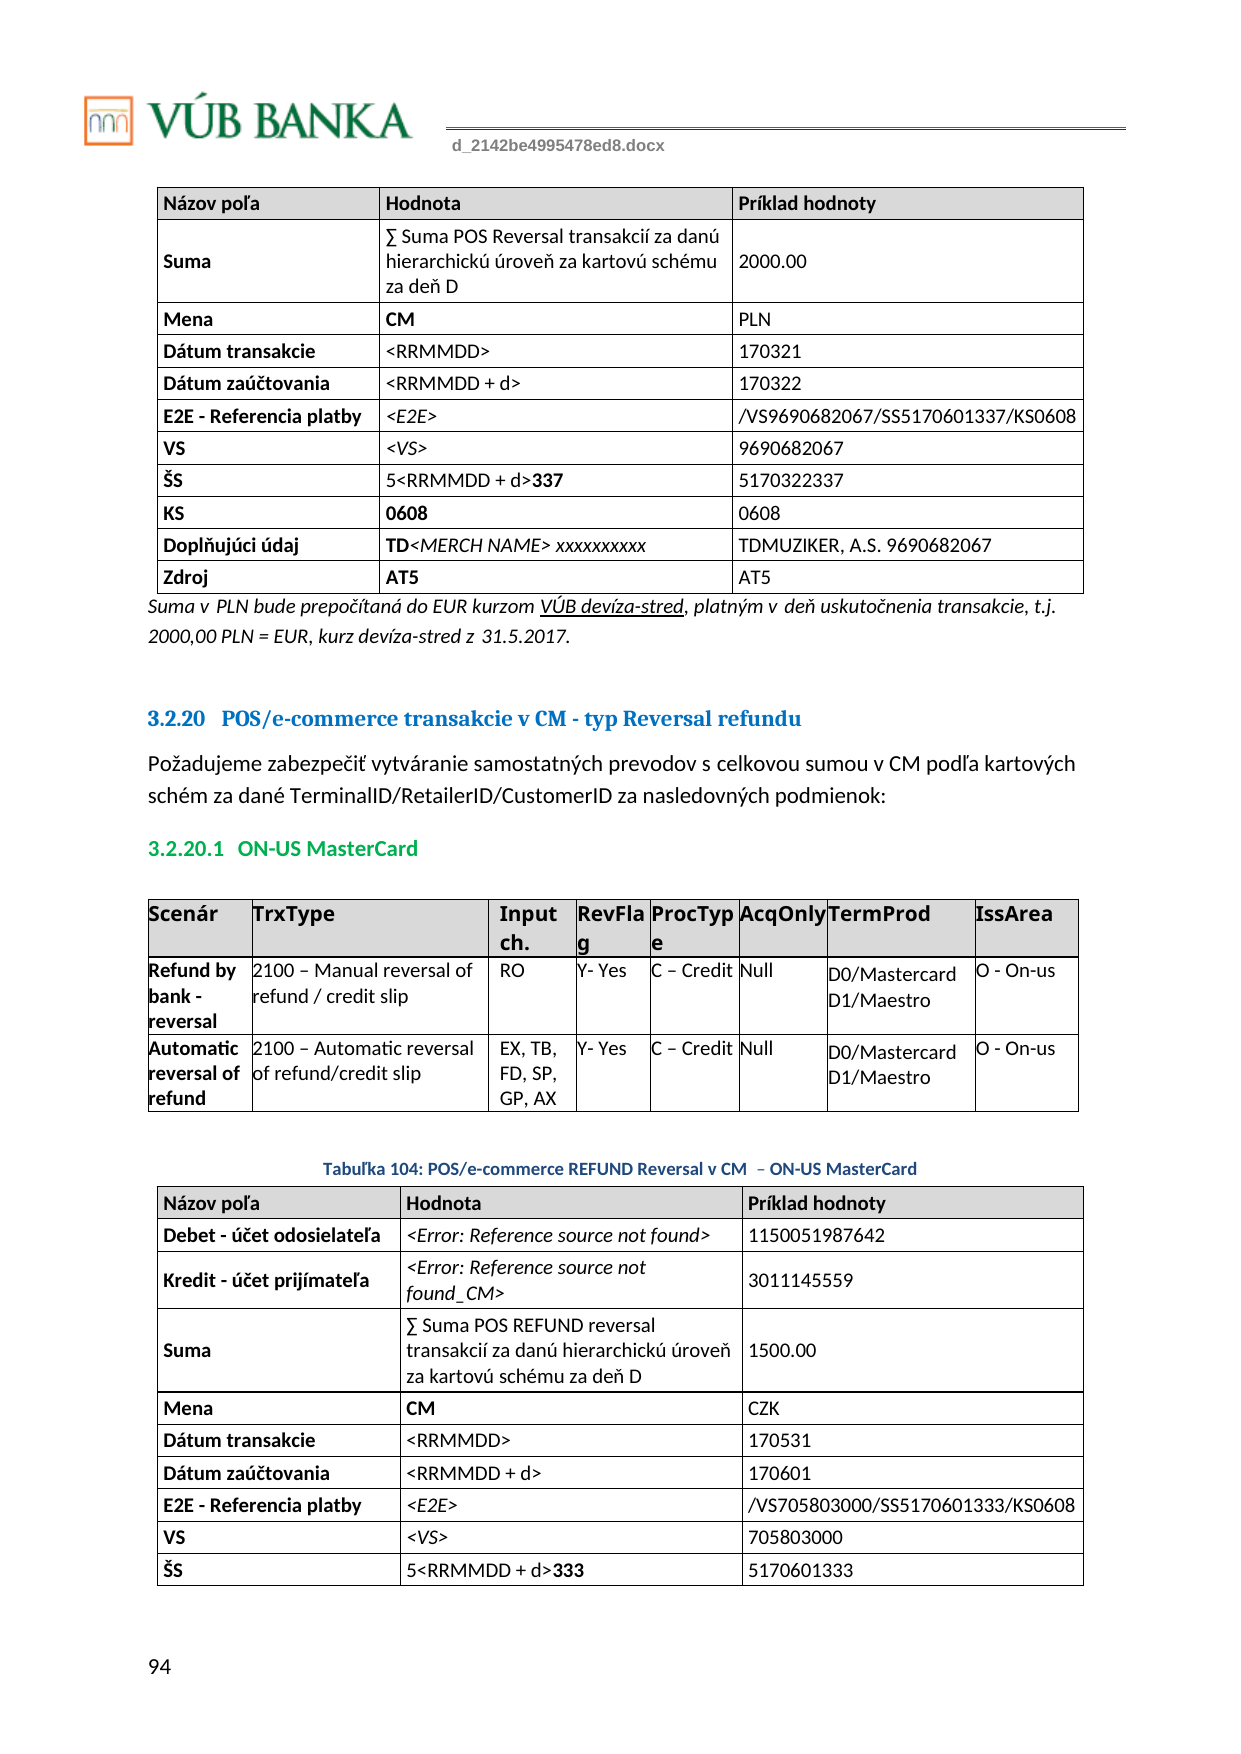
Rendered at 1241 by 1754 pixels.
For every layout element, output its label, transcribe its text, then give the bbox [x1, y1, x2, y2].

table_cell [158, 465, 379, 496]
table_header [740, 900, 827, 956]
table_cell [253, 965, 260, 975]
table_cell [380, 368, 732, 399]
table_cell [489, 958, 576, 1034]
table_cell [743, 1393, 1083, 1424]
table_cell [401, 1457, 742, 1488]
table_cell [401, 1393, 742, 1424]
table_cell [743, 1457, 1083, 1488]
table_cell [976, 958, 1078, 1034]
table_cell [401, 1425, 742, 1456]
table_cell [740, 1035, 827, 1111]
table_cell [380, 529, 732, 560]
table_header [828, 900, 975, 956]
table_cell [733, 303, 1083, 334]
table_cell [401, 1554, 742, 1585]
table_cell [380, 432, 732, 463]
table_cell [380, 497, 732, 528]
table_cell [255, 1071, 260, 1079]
text Požadujeme zabezpečiť vytváranie samostatných prevodov s celkovou sumou v CM podľa kartových schém za dané TerminalID/RetailerID/CustomerID za nasledovných podmienok: [148, 749, 1093, 809]
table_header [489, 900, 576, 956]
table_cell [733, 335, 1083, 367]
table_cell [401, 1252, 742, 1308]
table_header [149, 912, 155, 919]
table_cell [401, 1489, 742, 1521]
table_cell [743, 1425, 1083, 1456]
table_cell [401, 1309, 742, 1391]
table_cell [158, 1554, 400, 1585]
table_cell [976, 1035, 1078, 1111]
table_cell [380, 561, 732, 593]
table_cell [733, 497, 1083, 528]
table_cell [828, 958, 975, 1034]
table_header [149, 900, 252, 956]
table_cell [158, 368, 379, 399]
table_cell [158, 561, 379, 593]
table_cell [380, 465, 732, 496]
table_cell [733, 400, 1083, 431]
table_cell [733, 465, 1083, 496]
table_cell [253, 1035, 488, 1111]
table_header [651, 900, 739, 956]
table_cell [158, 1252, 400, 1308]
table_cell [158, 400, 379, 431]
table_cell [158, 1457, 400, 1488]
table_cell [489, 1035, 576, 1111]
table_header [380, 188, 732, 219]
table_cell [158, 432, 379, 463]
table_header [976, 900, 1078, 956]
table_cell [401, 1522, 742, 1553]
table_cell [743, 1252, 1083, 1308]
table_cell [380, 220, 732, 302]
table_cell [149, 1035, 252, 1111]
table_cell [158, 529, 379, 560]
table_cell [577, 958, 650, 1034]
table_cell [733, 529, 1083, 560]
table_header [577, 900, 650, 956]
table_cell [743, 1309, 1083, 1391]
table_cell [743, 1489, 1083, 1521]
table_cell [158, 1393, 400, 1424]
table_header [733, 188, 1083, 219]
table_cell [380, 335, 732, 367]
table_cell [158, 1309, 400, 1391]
subtitle POS/e-commerce transakcie v CM - typ Reversal refundu [148, 706, 1093, 733]
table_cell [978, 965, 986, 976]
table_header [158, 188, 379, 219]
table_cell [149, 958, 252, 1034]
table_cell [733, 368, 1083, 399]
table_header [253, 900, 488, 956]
picture [83, 84, 415, 156]
text Suma v PLN bude prepočítaná do EUR kurzom VÚB devíza-stred, platným v deň uskutočnenia transakcie, t.j. 2000,00 PLN = EUR, kurz devíza-stred z 31.5.2017. [148, 594, 1093, 648]
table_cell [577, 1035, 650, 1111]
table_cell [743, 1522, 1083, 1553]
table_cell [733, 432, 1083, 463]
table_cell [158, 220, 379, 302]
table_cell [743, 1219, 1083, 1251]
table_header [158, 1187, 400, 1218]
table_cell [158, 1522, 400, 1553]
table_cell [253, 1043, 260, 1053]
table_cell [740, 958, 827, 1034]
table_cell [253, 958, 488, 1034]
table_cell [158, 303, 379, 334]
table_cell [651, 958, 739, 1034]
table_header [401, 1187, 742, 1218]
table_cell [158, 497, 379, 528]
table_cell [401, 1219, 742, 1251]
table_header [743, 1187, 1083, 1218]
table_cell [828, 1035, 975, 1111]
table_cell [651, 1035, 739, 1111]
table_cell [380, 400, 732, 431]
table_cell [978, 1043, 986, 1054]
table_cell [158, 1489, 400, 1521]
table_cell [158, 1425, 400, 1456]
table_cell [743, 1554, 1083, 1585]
text Tabuľka 104: POS/e-commerce REFUND Reversal v CM – ON-US MasterCard [148, 1157, 1093, 1180]
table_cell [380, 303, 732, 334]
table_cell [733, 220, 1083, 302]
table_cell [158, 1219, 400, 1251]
subtitle ON-US MasterCard [148, 834, 1093, 862]
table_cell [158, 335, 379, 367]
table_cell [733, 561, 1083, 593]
